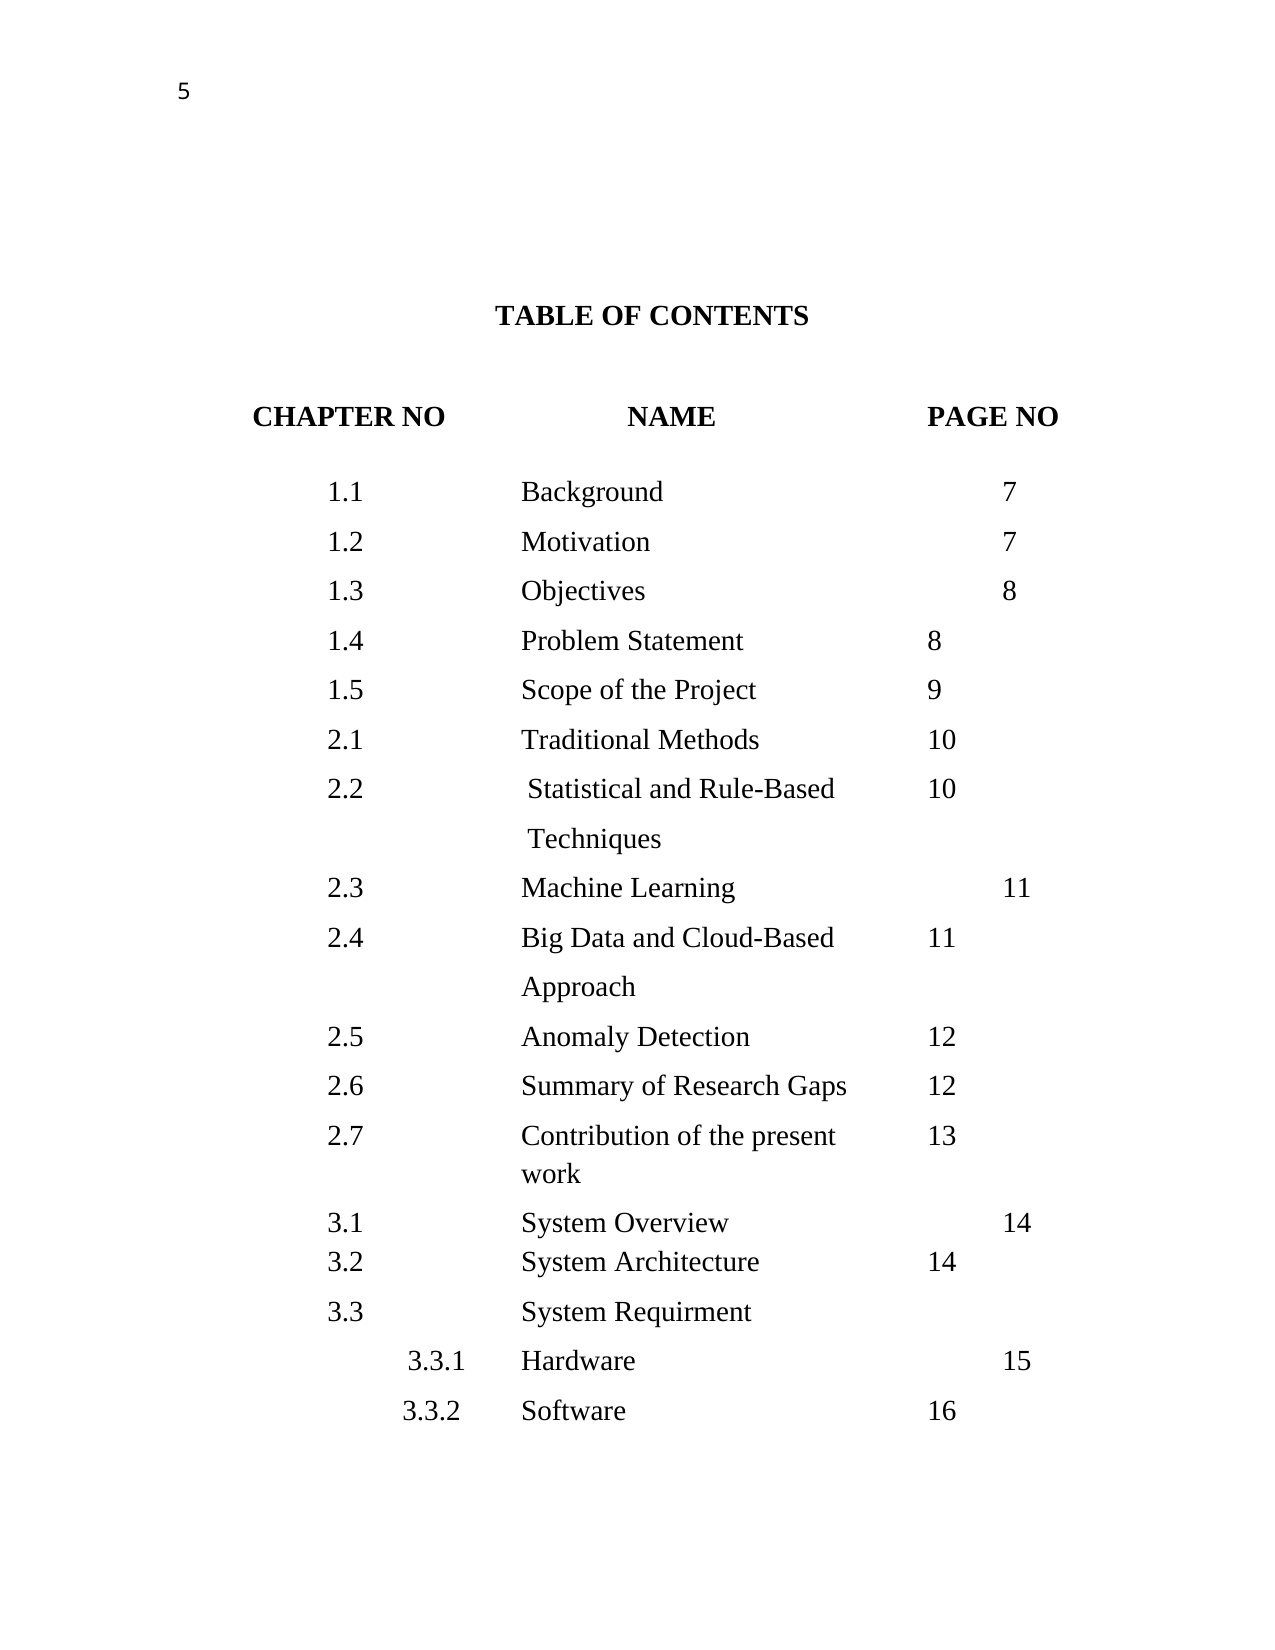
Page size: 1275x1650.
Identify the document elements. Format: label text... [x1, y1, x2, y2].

subtitle Objectives 8 [327, 573, 1127, 607]
subtitle Scope of the Project 9 [327, 672, 1127, 706]
text TABLE OF CONTENTS [177, 298, 1127, 332]
subtitle 2.3 Machine Learning 11 [187, 870, 1127, 904]
subtitle 3.3.2 Software 16 [187, 1393, 1127, 1426]
subtitle 3.3 System Requirment [187, 1294, 1127, 1327]
subtitle 2.5 Anomaly Detection 12 [187, 1019, 1127, 1052]
subtitle 2.1 Traditional Methods 10 [327, 722, 1127, 755]
subtitle Motivation 7 [327, 524, 1127, 557]
subtitle Approach [187, 969, 1127, 1003]
text CHAPTER NO NAME PAGE NO [177, 399, 1127, 432]
subtitle 2.7 Contribution of the present 13 work [187, 1118, 1127, 1190]
subtitle 2.2 Statistical and Rule-Based 10 [327, 771, 1127, 805]
subtitle Problem Statement 8 [327, 623, 1127, 656]
subtitle Background 7 [327, 474, 1127, 508]
subtitle 3.1 System Overview 14 3.2 System Architecture 14 [187, 1206, 1127, 1278]
subtitle 2.6 Summary of Research Gaps 12 [187, 1068, 1127, 1102]
subtitle Techniques [527, 821, 1127, 854]
subtitle 2.4 Big Data and Cloud-Based 11 [187, 920, 1127, 953]
subtitle 3.3.1 Hardware 15 [187, 1343, 1127, 1377]
